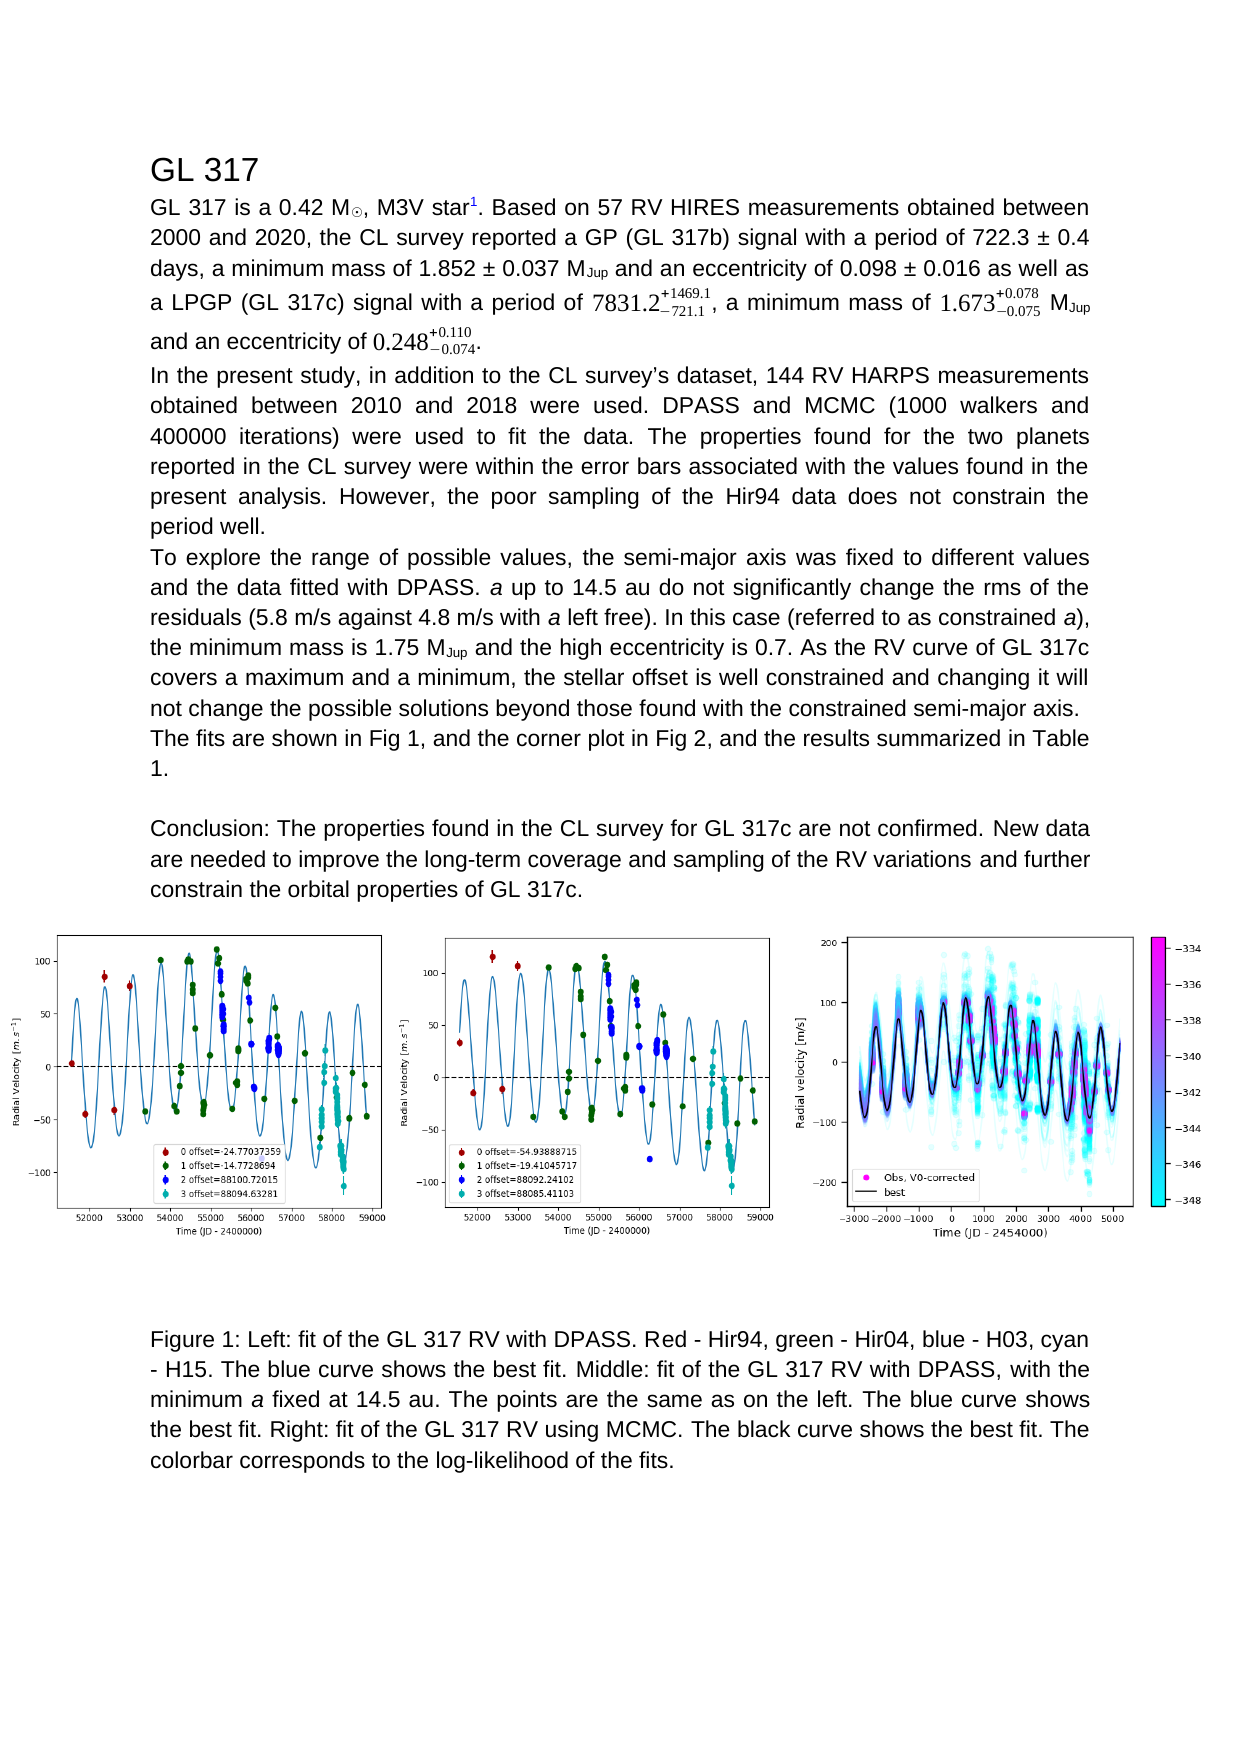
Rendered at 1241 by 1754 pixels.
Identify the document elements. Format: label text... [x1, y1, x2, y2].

text The fits are shown in Fig 1, and the corner plot in Fig 2, and the results summarized in Table 1. [150, 725, 1090, 781]
picture [789, 929, 1209, 1244]
text In the present study, in addition to the CL survey’s dataset, 144 RV HARPS measurements obtained between 2010 and 2018 were used. DPASS and MCMC (1000 walkers and 400000 iterations) were used to fit the data. The properties found for the two planets reported in the CL survey were within the error bars associated with the values found in the present analysis. However, the poor sampling of the Hir94 data does not constrain the period well. [150, 362, 1090, 453]
text GL 317 is a 0.42 M☉, M3V star1. Based on 57 RV HIRES measurements obtained between 2000 and 2020, the CL survey reported a GP (GL 317b) signal with a period of 722.3 ± 0.4 days, a minimum mass of 1.852 ± 0.037 MJup and an eccentricity of 0.098 ± 0.016 as well as a LPGP (GL 317c) signal with a period of , a minimum mass of MJup and an eccentricity of . [150, 194, 1090, 358]
picture [4, 928, 780, 1243]
text Figure 1: Left: fit of the GL 317 RV with DPASS. Red - Hir94, green - Hir04, blue - H03, cyan - H15. The blue curve shows the best fit. Middle: fit of the GL 317 RV with DPASS, with the minimum a fixed at 14.5 au. The points are the same as on the left. The blue curve shows the best fit. Right: fit of the GL 317 RV using MCMC. The black curve shows the best fit. The colorbar corresponds to the log-likelihood of the fits. [150, 1326, 1090, 1473]
text Conclusion: The properties found in the CL survey for GL 317c are not confirmed. New data are needed to improve the long-term coverage and sampling of the RV variations and further constrain the orbital properties of GL 317c. [150, 815, 1090, 902]
text In the present study, in addition to the CL survey’s dataset, 144 RV HARPS measurements obtained between 2010 and 2018 were used. DPASS and MCMC (1000 walkers and 400000 iterations) were used to fit the data. The properties found for the two planets reported in the CL survey were within the error bars associated with the values found in the present analysis. However, the poor sampling of the Hir94 data does not constrain the period well. [150, 479, 1090, 540]
text To explore the range of possible values, the semi-major axis was fixed to different values and the data fitted with DPASS. a up to 14.5 au do not significantly change the rms of the residuals (5.8 m/s against 4.8 m/s with a left free). In this case (referred to as constrained a), the minimum mass is 1.75 MJup and the high eccentricity is 0.7. As the RV curve of GL 317c covers a maximum and a minimum, the stellar offset is well constrained and changing it will not change the possible solutions beyond those found with the constrained semi-major axis. [150, 543, 1090, 721]
text GL 317 [150, 150, 1090, 188]
